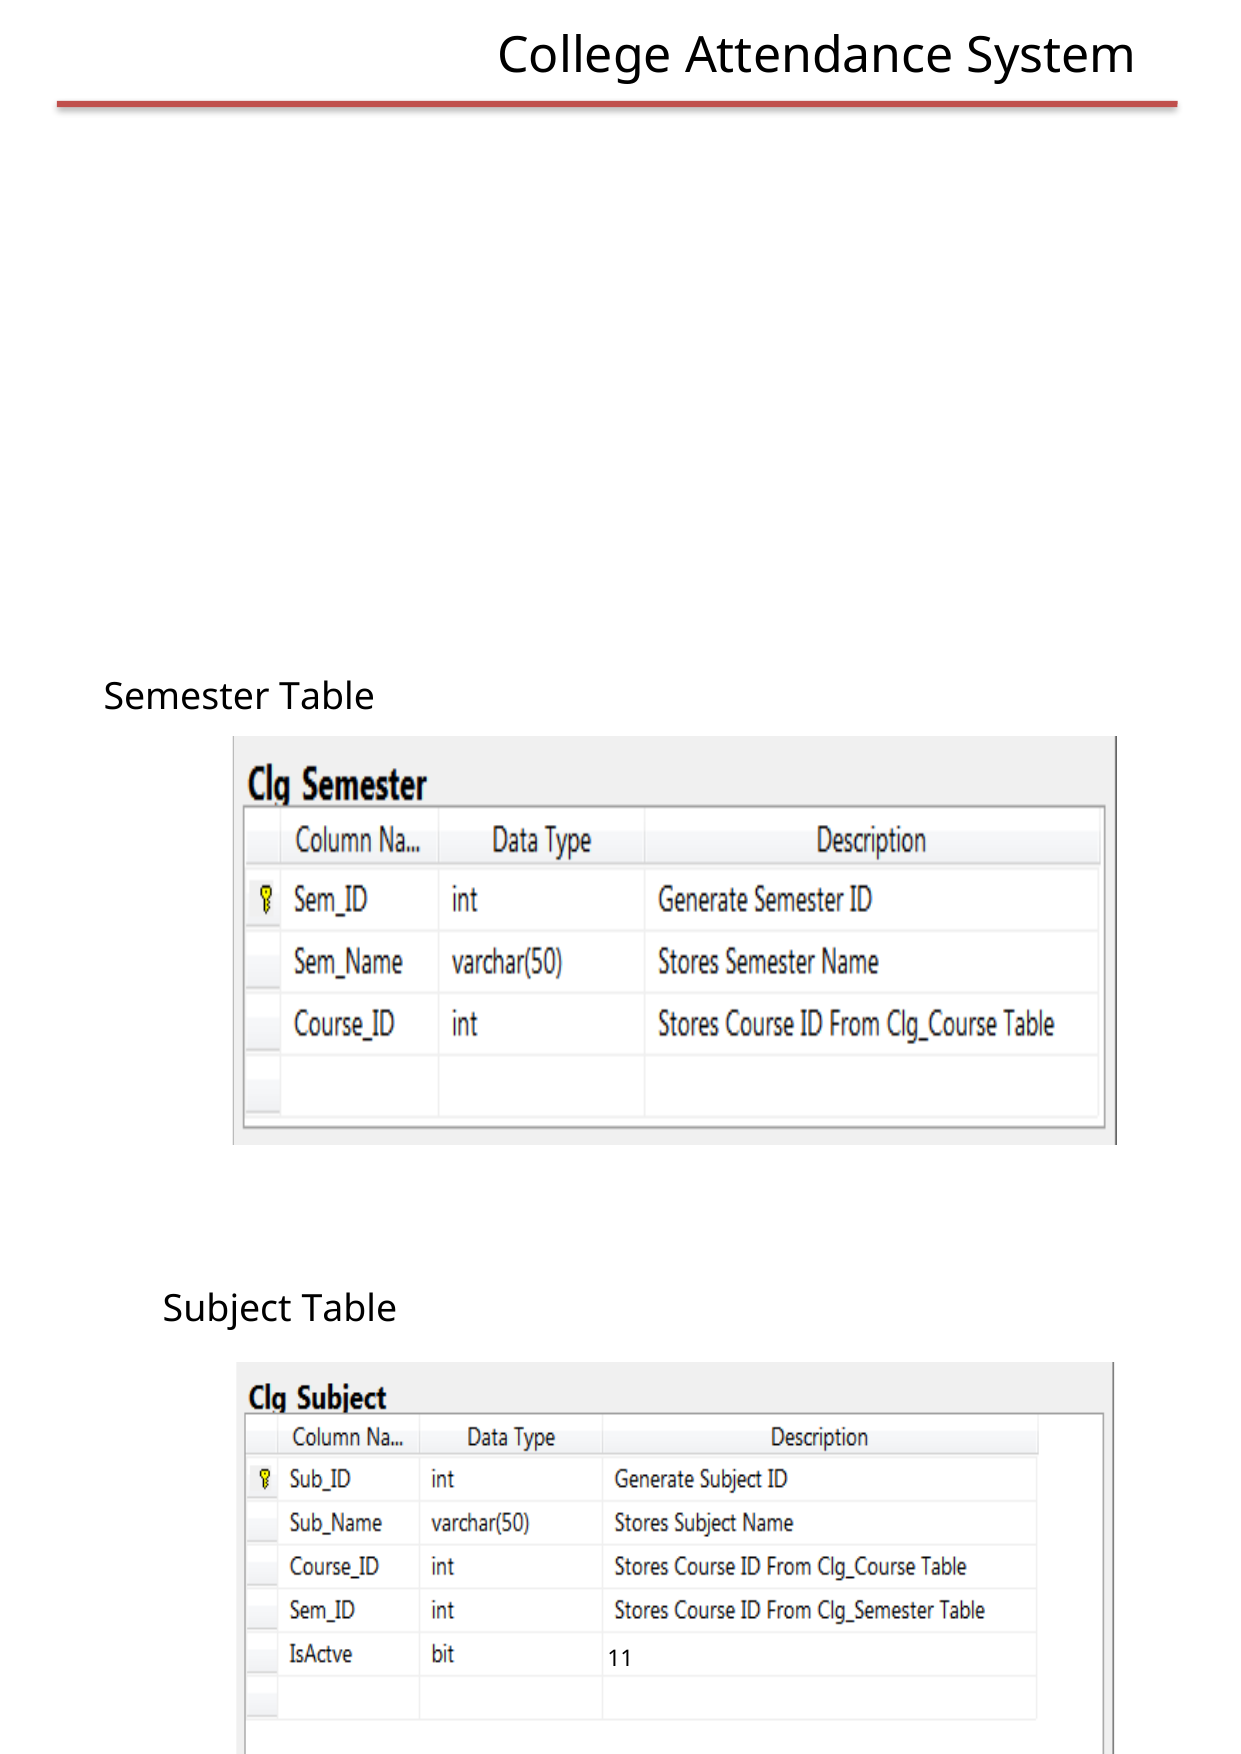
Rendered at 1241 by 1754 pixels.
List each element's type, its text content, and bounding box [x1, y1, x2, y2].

text Subject Table [103, 1282, 1137, 1333]
picture [236, 1362, 1117, 1754]
picture [232, 736, 1117, 1145]
text Semester Table [103, 669, 1137, 720]
